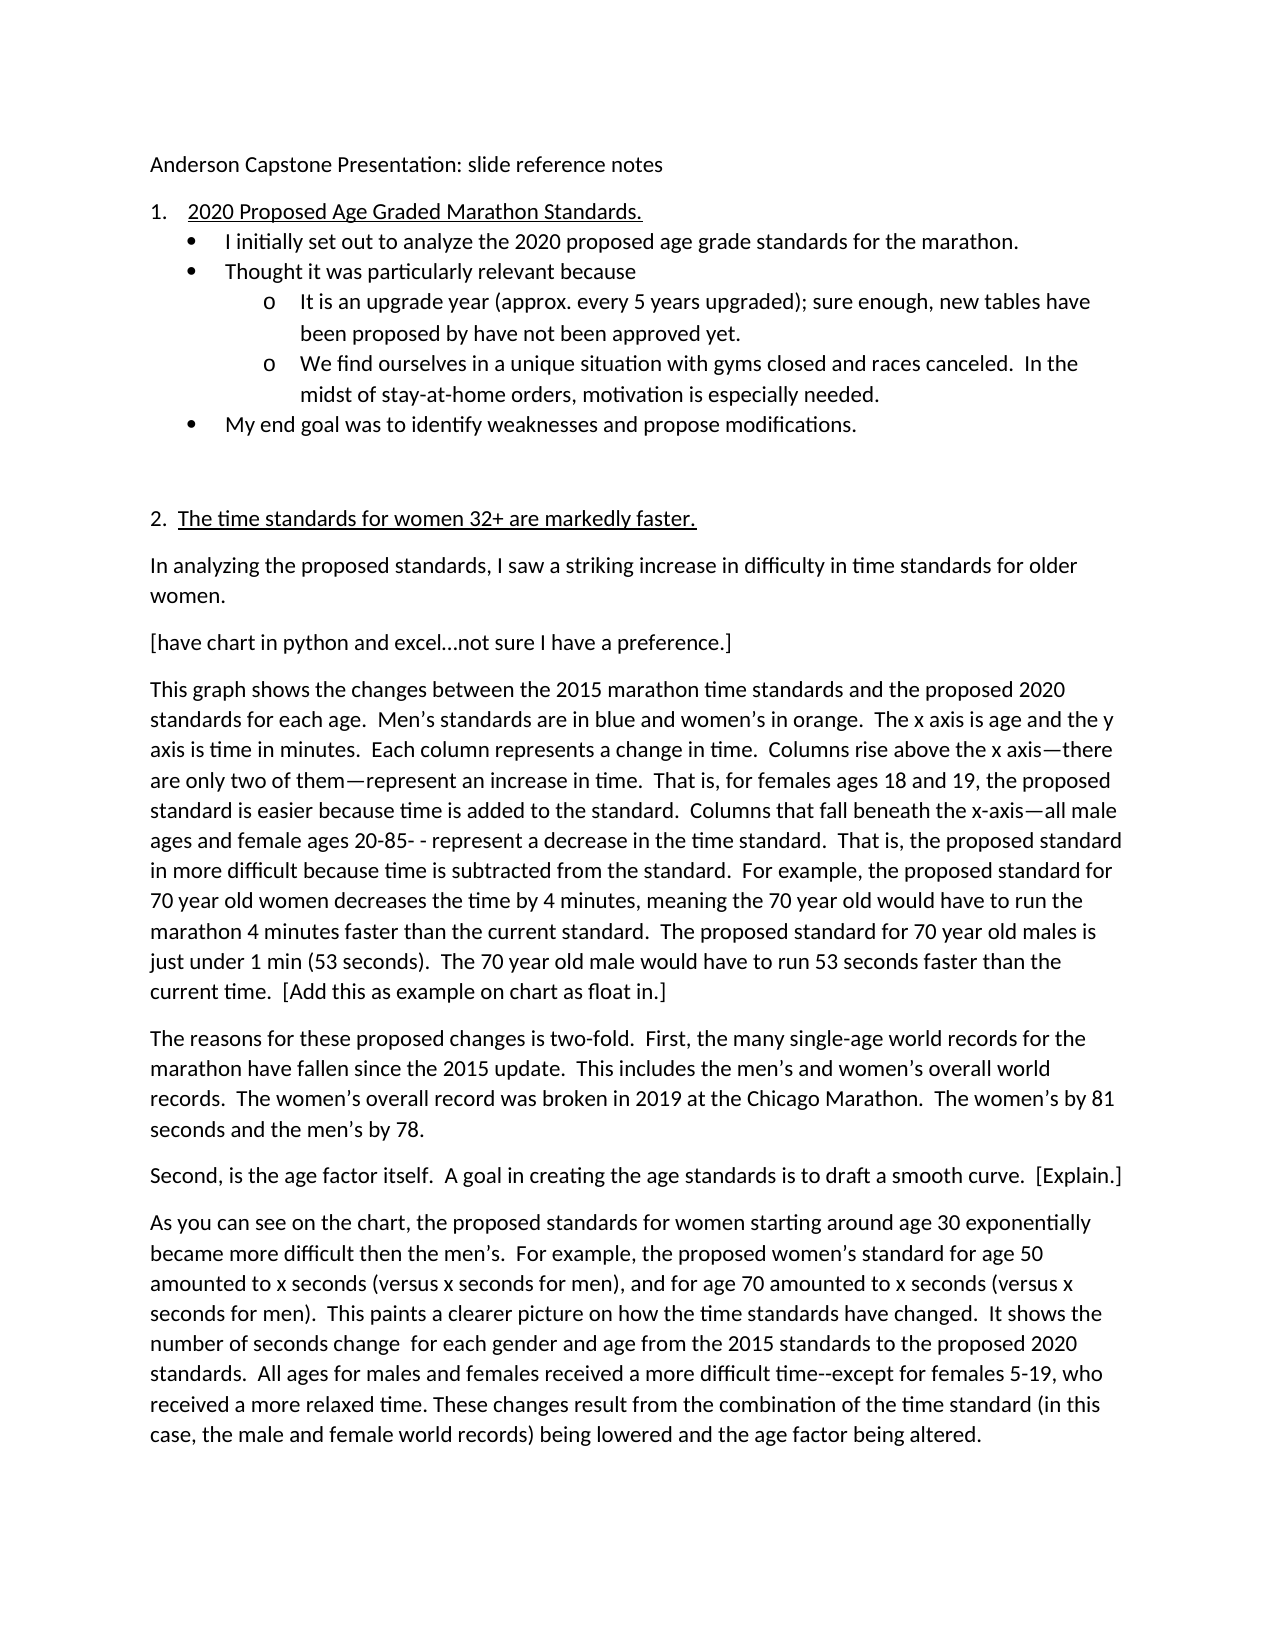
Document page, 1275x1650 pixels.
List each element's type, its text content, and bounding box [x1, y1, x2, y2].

list My end goal was to identify weaknesses and propose modifications. [187, 411, 1125, 439]
list It is an upgrade year (approx. every 5 years upgraded); sure enough, new tables have been proposed by have not been approved yet. [262, 287, 1125, 347]
list We find ourselves in a unique situation with gyms closed and races canceled. In the midst of stay-at-home orders, motivation is especially needed. [262, 349, 1125, 408]
text Second, is the age factor itself. A goal in creating the age standards is to draft a smooth curve. [Explain.] [150, 1162, 1125, 1190]
text This graph shows the changes between the 2015 marathon time standards and the proposed 2020 standards for each age. Men’s standards are in blue and women’s in orange. The x axis is age and the y axis is time in minutes. Each column represents a change in time. Columns rise above the x axis—there are only two of them—represent an increase in time. That is, for females ages 18 and 19, the proposed standard is easier because time is added to the standard. Columns that fall beneath the x-axis—all male ages and female ages 20-85- - represent a decrease in the time standard. That is, the proposed standard in more difficult because time is subtracted from the standard. For example, the proposed standard for 70 year old women decreases the time by 4 minutes, meaning the 70 year old would have to run the marathon 4 minutes faster than the current standard. The proposed standard for 70 year old males is just under 1 min (53 seconds). The 70 year old male would have to run 53 seconds faster than the current time. [Add this as example on chart as float in.] [150, 675, 1125, 1005]
text [have chart in python and excel…not sure I have a preference.] [150, 628, 1125, 656]
text Anderson Capstone Presentation: slide reference notes [150, 150, 1125, 178]
text The reasons for these proposed changes is two-fold. First, the many single-age world records for the marathon have fallen since the 2015 update. This includes the men’s and women’s overall world records. The women’s overall record was broken in 2019 at the Chicago Marathon. The women’s by 81 seconds and the men’s by 78. [150, 1024, 1125, 1143]
list I initially set out to analyze the 2020 proposed age grade standards for the marathon. [187, 227, 1125, 255]
text 2. The time standards for women 32+ are markedly faster. [150, 504, 1125, 532]
text In analyzing the proposed standards, I saw a striking increase in difficulty in time standards for older women. [150, 551, 1125, 609]
list 2020 Proposed Age Graded Marathon Standards. [150, 197, 1125, 225]
list Thought it was particularly relevant because [187, 257, 1125, 285]
text As you can see on the chart, the proposed standards for women starting around age 30 exponentially became more difficult then the men’s. For example, the proposed women’s standard for age 50 amounted to x seconds (versus x seconds for men), and for age 70 amounted to x seconds (versus x seconds for men). This paints a clearer picture on how the time standards have changed. It shows the number of seconds change for each gender and age from the 2015 standards to the proposed 2020 standards. All ages for males and females received a more difficult time--except for females 5-19, who received a more relaxed time. These changes result from the combination of the time standard (in this case, the male and female world records) being lowered and the age factor being altered. [150, 1208, 1125, 1448]
